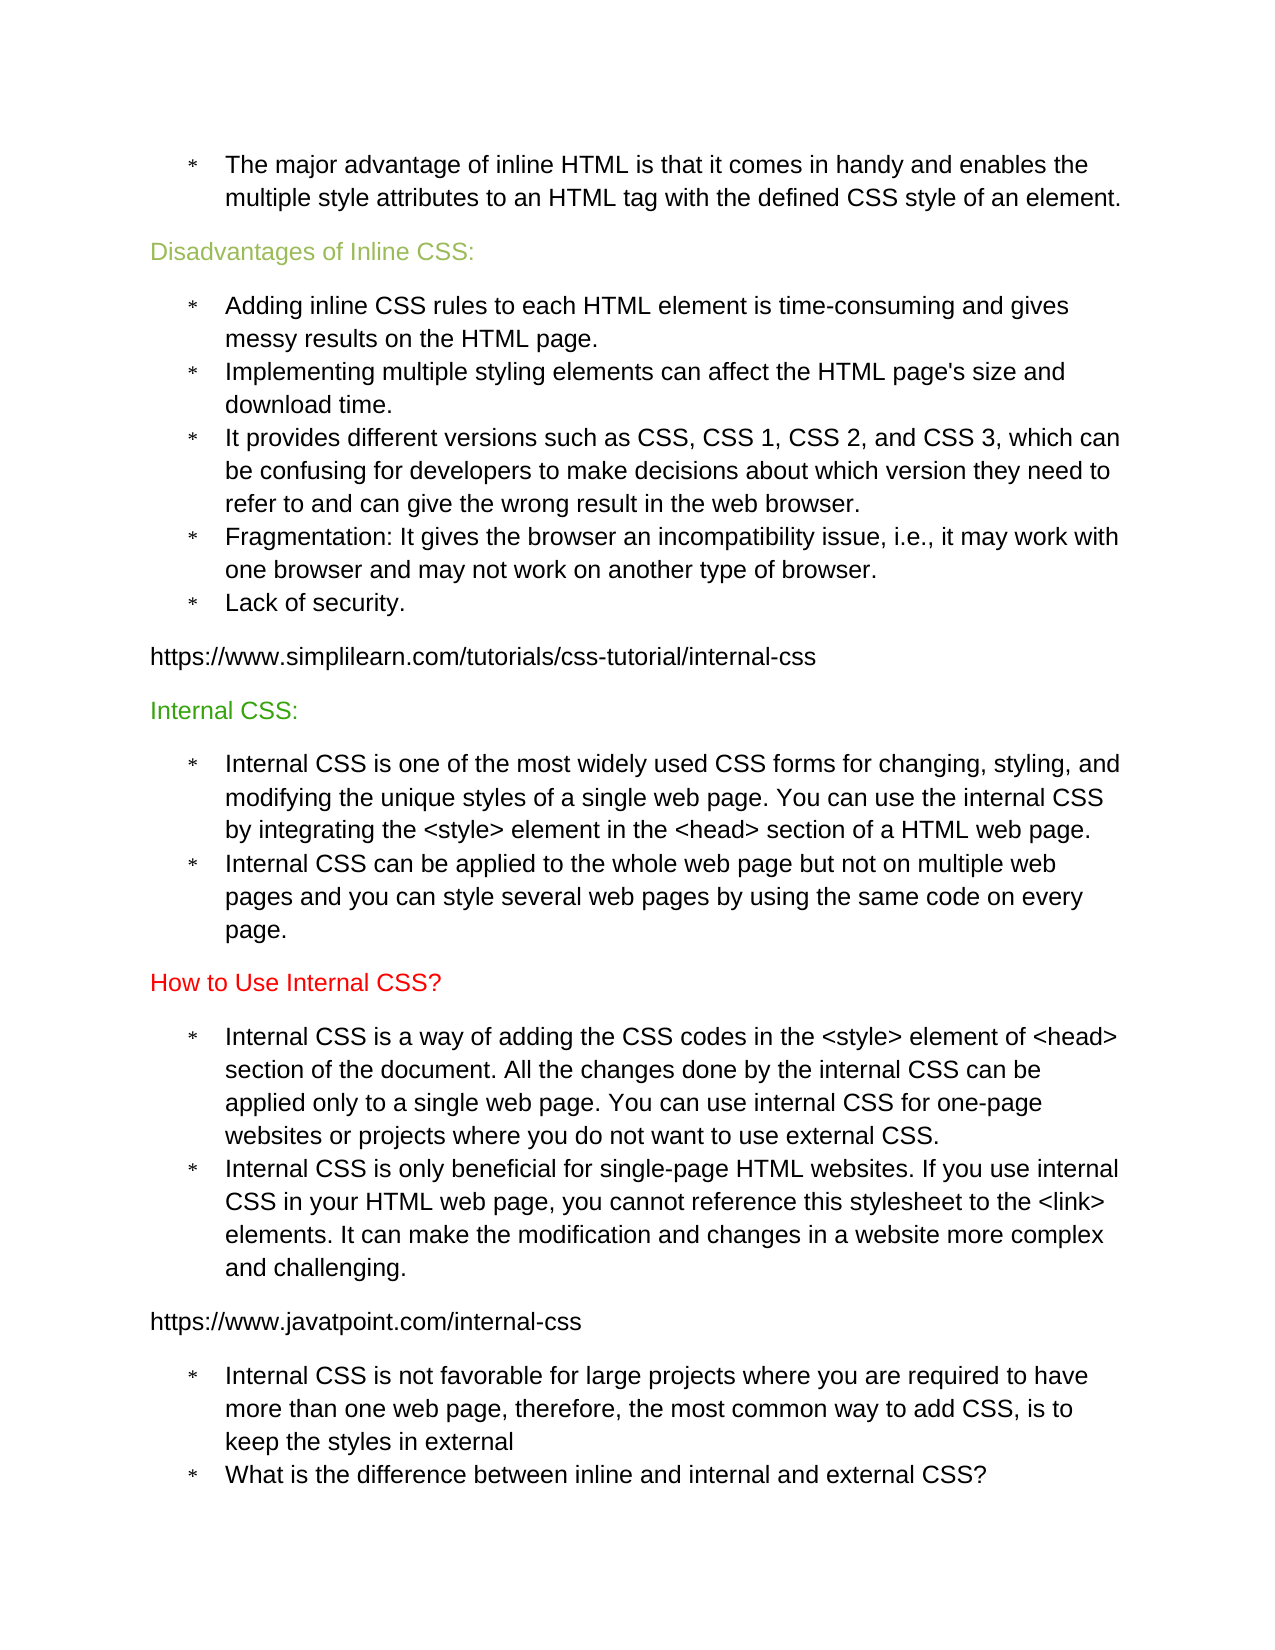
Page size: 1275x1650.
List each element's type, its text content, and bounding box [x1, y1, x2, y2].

text How to Use Internal CSS? [150, 968, 1125, 997]
list Internal CSS can be applied to the whole web page but not on multiple web pages and you can style several web pages by using the same code on every page. [187, 848, 1125, 943]
list The major advantage of inline HTML is that it comes in handy and enables the multiple style attributes to an HTML tag with the defined CSS style of an element. [187, 150, 1125, 212]
list Internal CSS is only beneficial for single-page HTML websites. If you use internal CSS in your HTML web page, you cannot reference this stylesheet to the <link> elements. It can make the modification and changes in a website more complex and challenging. [187, 1154, 1125, 1282]
text Internal CSS: [150, 696, 1125, 724]
list Internal CSS is one of the most widely used CSS forms for changing, styling, and modifying the unique styles of a single web page. You can use the internal CSS by integrating the <style> element in the <head> section of a HTML web page. [187, 749, 1125, 844]
text https://www.simplilearn.com/tutorials/css-tutorial/internal-css [150, 642, 1125, 671]
list What is the difference between inline and internal and external CSS? [187, 1460, 1125, 1489]
list Lack of security. [187, 588, 1125, 617]
list It provides different versions such as CSS, CSS 1, CSS 2, and CSS 3, which can be confusing for developers to make decisions about which version they need to refer to and can give the wrong result in the web browser. [187, 423, 1125, 518]
list Adding inline CSS rules to each HTML element is time-consuming and gives messy results on the HTML page. [187, 291, 1125, 352]
list Fragmentation: It gives the browser an incompatibility issue, i.e., it may work with one browser and may not work on another type of browser. [187, 522, 1125, 584]
list Internal CSS is not favorable for large projects where you are required to have more than one web page, therefore, the most common way to add CSS, is to keep the styles in external [187, 1361, 1125, 1456]
list Internal CSS is a way of adding the CSS codes in the <style> element of <head> section of the document. All the changes done by the internal CSS can be applied only to a single web page. You can use internal CSS for one-page websites or projects where you do not want to use external CSS. [187, 1022, 1125, 1150]
text Disadvantages of Inline CSS: [150, 237, 1125, 266]
list Implementing multiple styling elements can affect the HTML page's size and download time. [187, 357, 1125, 418]
text https://www.javatpoint.com/internal-css [150, 1307, 1125, 1336]
